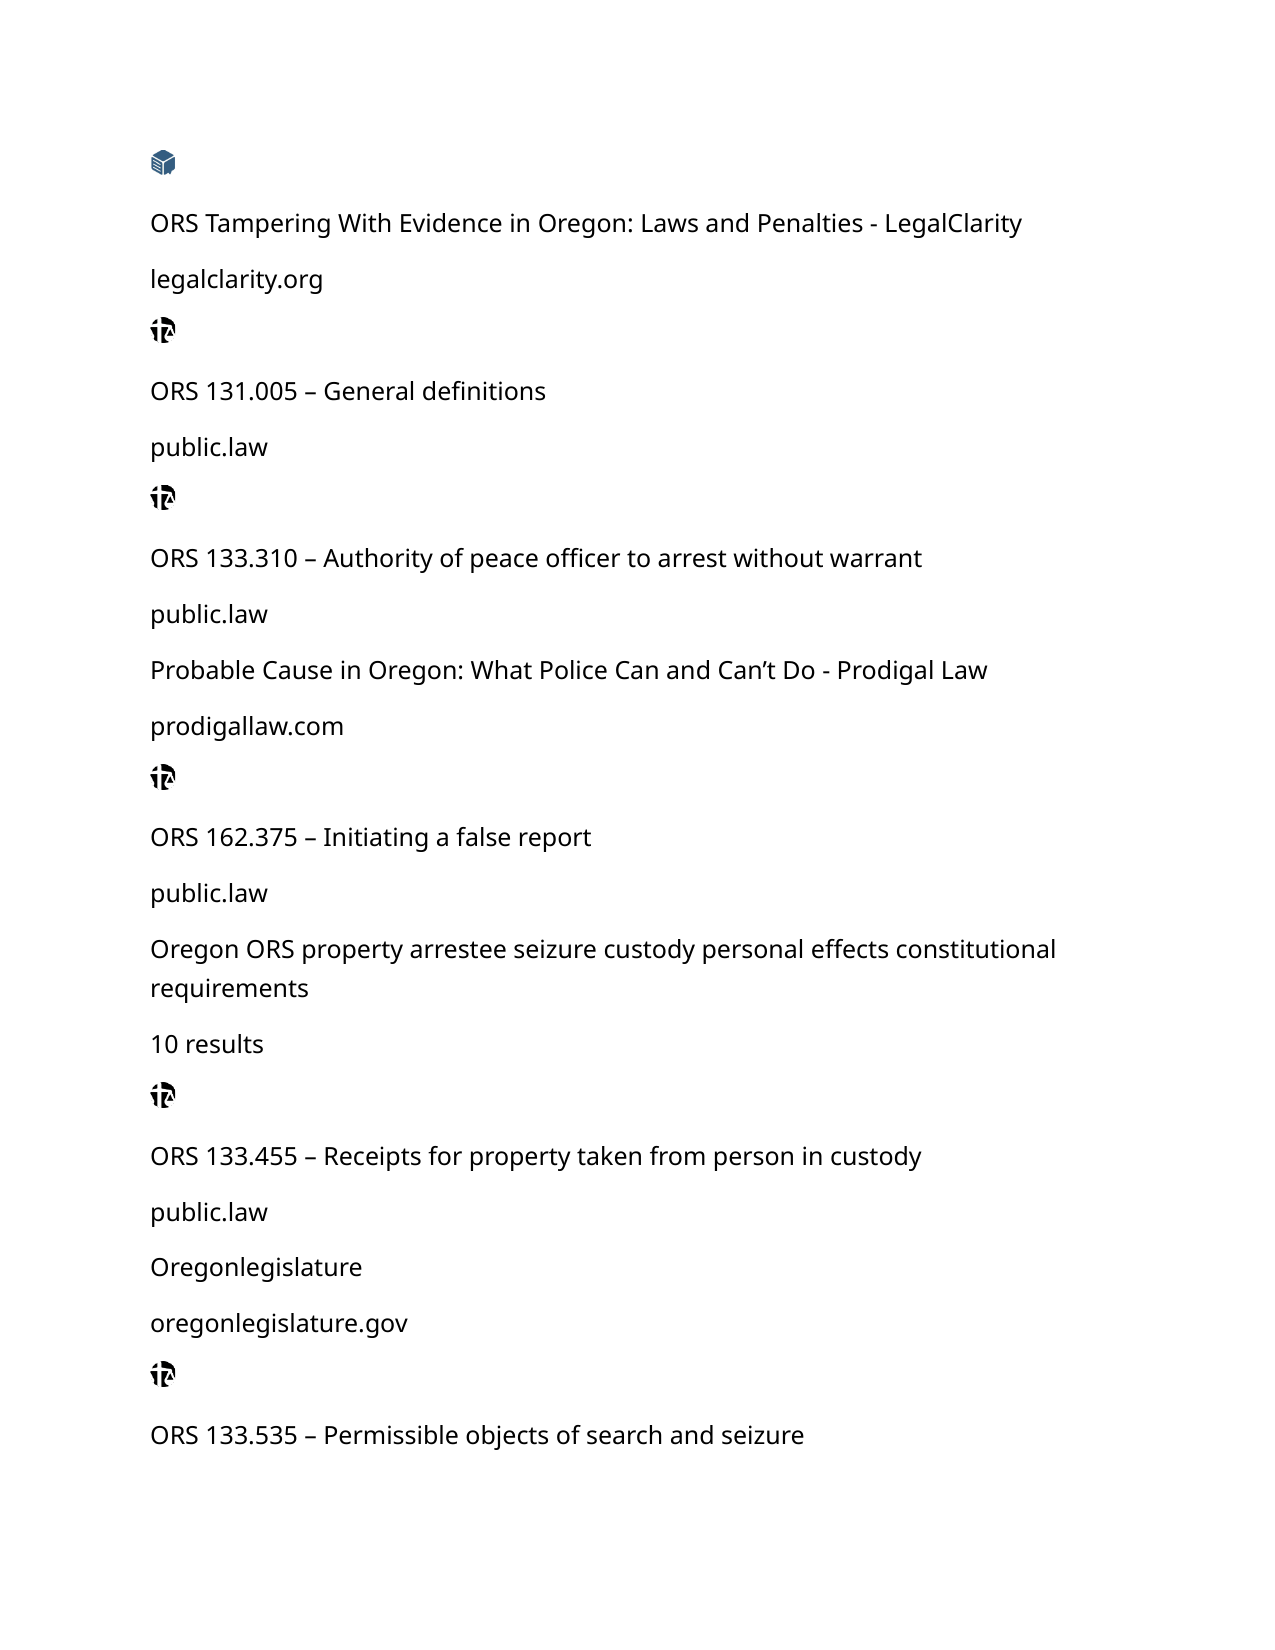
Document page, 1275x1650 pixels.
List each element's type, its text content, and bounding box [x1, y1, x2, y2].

picture [150, 150, 175, 175]
text Oregonlegislature [150, 1250, 1125, 1284]
text oregonlegislature.gov [150, 1306, 1125, 1340]
picture [150, 1361, 175, 1387]
picture [150, 317, 175, 343]
text public.law [150, 597, 1125, 631]
text public.law [150, 1194, 1125, 1228]
text ORS 131.005 – General definitions [150, 373, 1125, 407]
picture [150, 764, 175, 790]
text ORS 133.535 – Permissible objects of search and seizure [150, 1417, 1125, 1452]
text public.law [150, 876, 1125, 910]
text ORS 162.375 – Initiating a false report [150, 820, 1125, 854]
picture [150, 1082, 175, 1108]
text Oregon ORS property arrestee seizure custody personal effects constitutional requirements [150, 932, 1125, 1005]
picture [150, 485, 175, 510]
text legalclarity.org [150, 262, 1125, 296]
text Probable Cause in Oregon: What Police Can and Can’t Do - Prodigal Law [150, 652, 1125, 687]
text ORS 133.455 – Receipts for property taken from person in custody [150, 1138, 1125, 1172]
text prodigallaw.com [150, 708, 1125, 742]
text ORS Tampering With Evidence in Oregon: Laws and Penalties - LegalClarity [150, 206, 1125, 240]
text ORS 133.310 – Authority of peace officer to arrest without warrant [150, 541, 1125, 575]
text 10 results [150, 1027, 1125, 1061]
text public.law [150, 429, 1125, 463]
